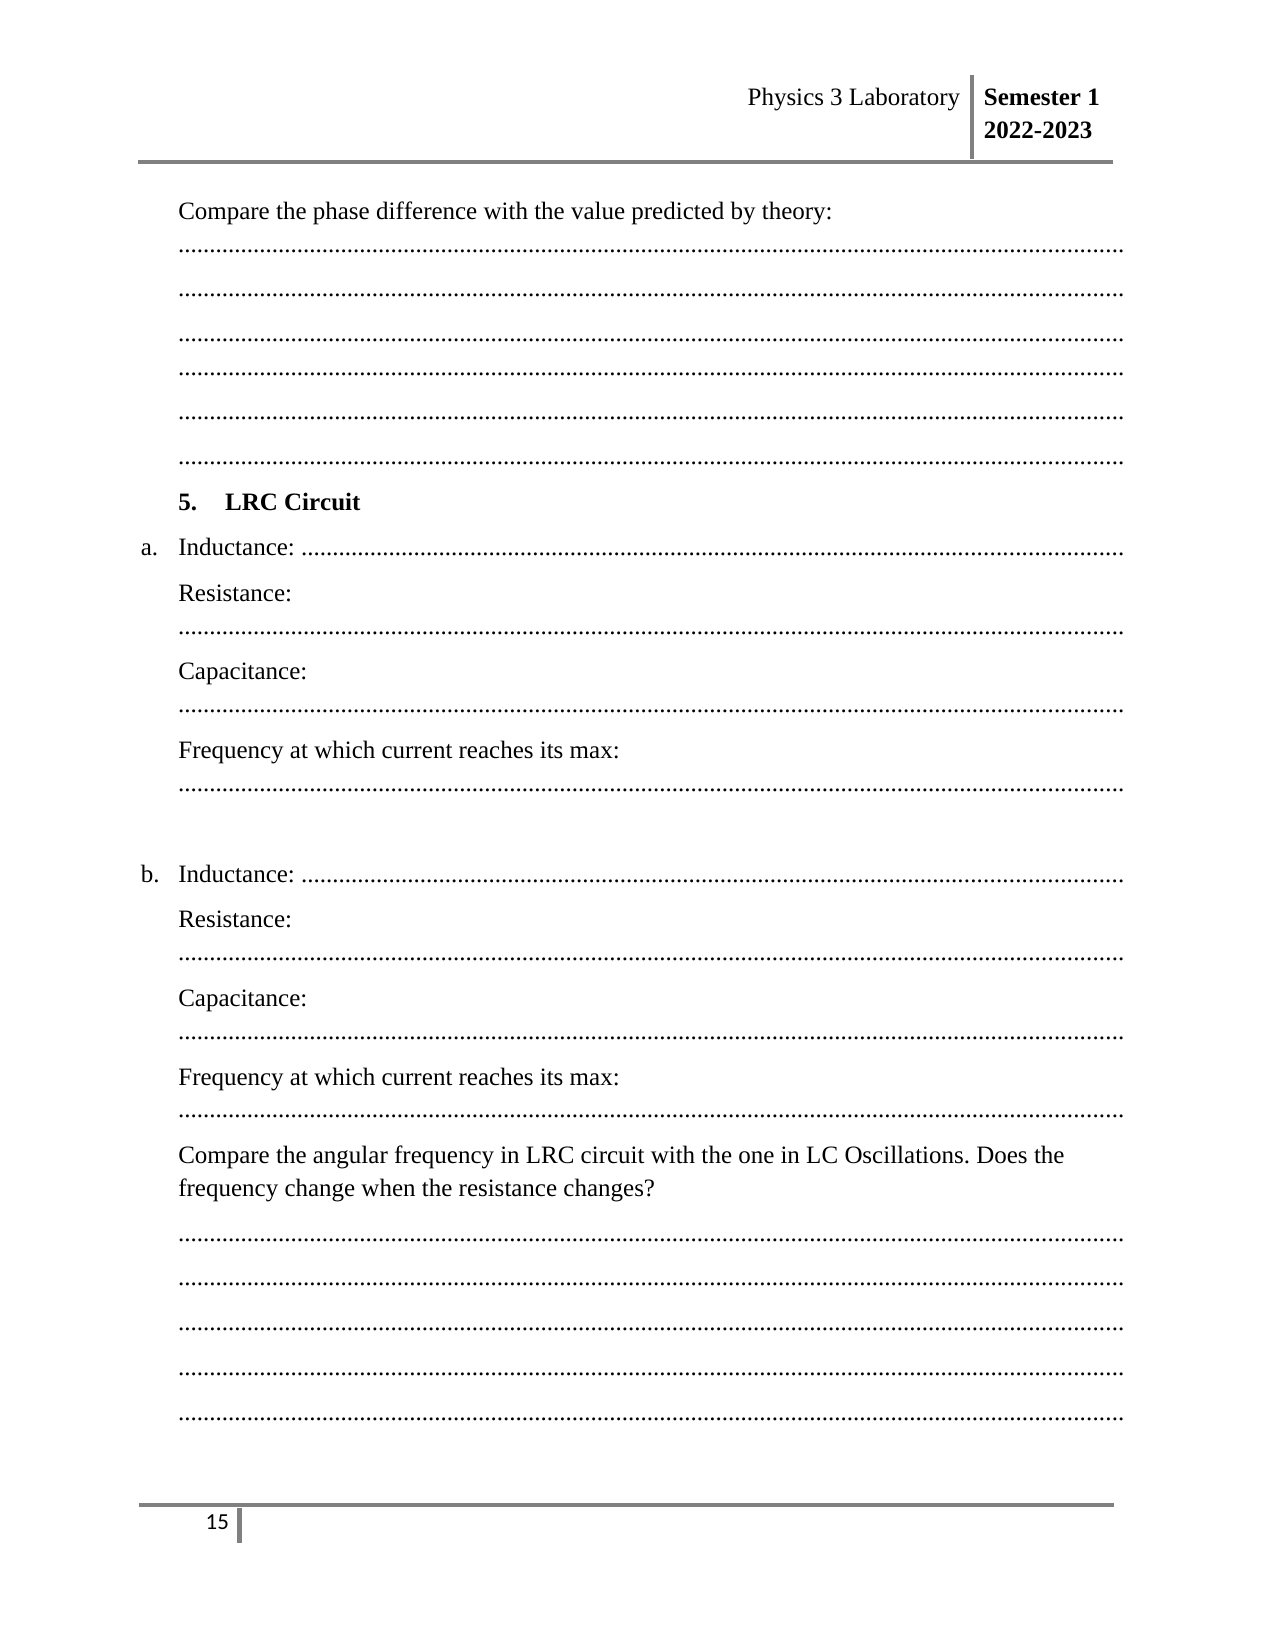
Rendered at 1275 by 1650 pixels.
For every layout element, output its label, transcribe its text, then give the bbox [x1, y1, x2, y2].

text Resistance: [178, 578, 1125, 639]
text Frequency at which current reaches its max: [178, 735, 1125, 797]
text Compare the phase difference with the value predicted by theory: [178, 196, 1125, 258]
text Compare the angular frequency in LRC circuit with the one in LC Oscillations. Does the frequency change when the resistance changes? [178, 1140, 1125, 1202]
list Inductance: [141, 532, 1125, 561]
text Resistance: [178, 904, 1125, 966]
text Capacitance: [178, 983, 1125, 1045]
text Capacitance: [178, 656, 1125, 718]
list LRC Circuit [178, 487, 1125, 516]
text Frequency at which current reaches its max: [178, 1062, 1125, 1123]
list Inductance: [141, 859, 1125, 888]
